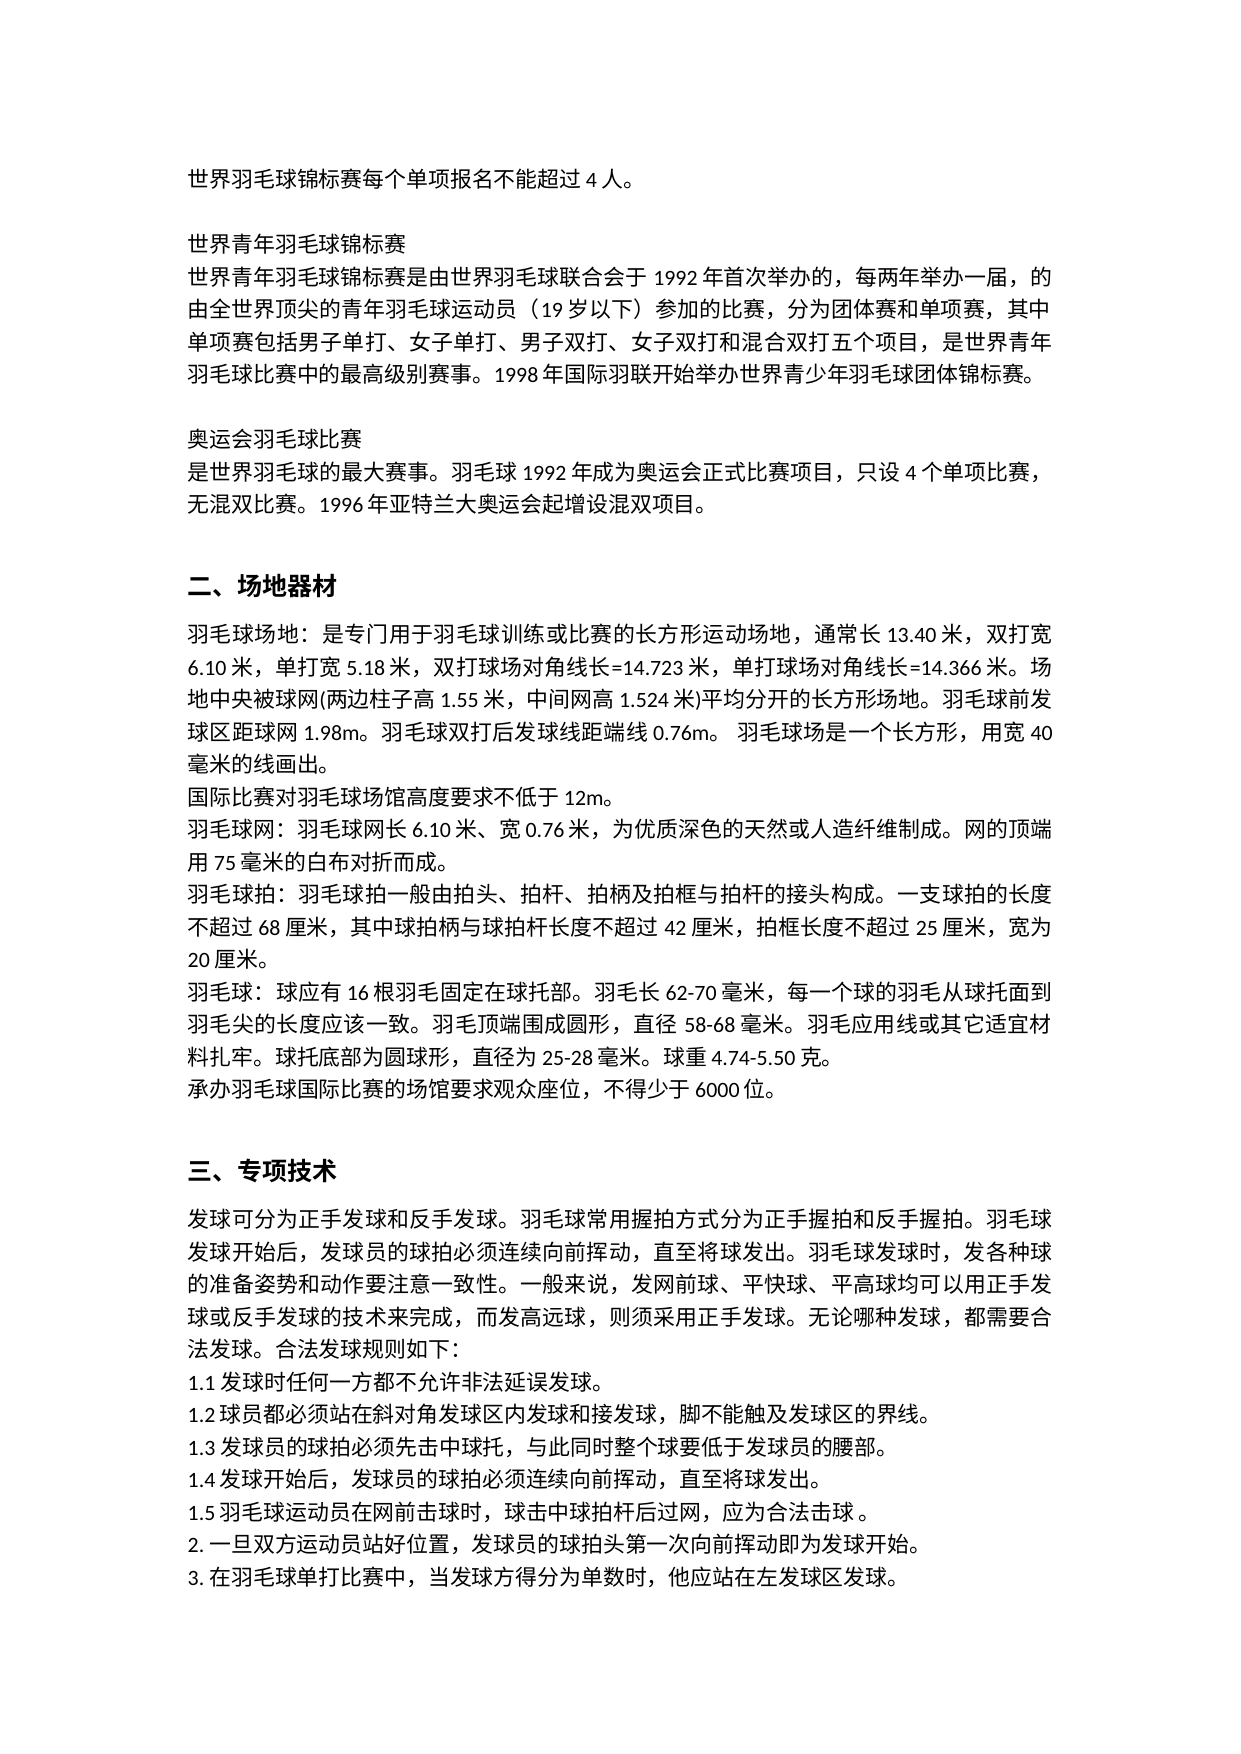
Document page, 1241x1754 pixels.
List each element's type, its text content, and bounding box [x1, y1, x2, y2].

text 1.1 发球时任何一方都不允许非法延误发球。 [187, 1364, 1053, 1397]
text 奥运会羽毛球比赛 [187, 422, 1053, 454]
text 羽毛球拍：羽毛球拍一般由拍头、拍杆、拍柄及拍框与拍杆的接头构成。一支球拍的长度不超过68厘米，其中球拍柄与球拍杆长度不超过42厘米，拍框长度不超过25厘米，宽为20厘米。 [187, 877, 1053, 974]
text 三、专项技术 [187, 1137, 1053, 1202]
text 2. 一旦双方运动员站好位置，发球员的球拍头第一次向前挥动即为发球开始。 [187, 1527, 1053, 1559]
text 世界青年羽毛球锦标赛是由世界羽毛球联合会于 1992年首次举办的，每两年举办一届，的由全世界顶尖的青年羽毛球运动员（19岁以下）参加的比赛，分为团体赛和单项赛，其中单项赛包括男子单打、女子单打、男子双打、女子双打和混合双打五个项目，是世界青年羽毛球比赛中的最高级别赛事。1998年国际羽联开始举办世界青少年羽毛球团体锦标赛。 [187, 259, 1053, 389]
text 羽毛球场地：是专门用于羽毛球训练或比赛的长方形运动场地，通常长13.40米，双打宽6.10米，单打宽5.18米，双打球场对角线长=14.723米，单打球场对角线长=14.366米。场地中央被球网(两边柱子高1.55米，中间网高1.524米)平均分开的长方形场地。羽毛球前发球区距球网1.98m。羽毛球双打后发球线距端线0.76m。 羽毛球场是一个长方形，用宽40毫米的线画出。 [187, 617, 1053, 779]
text 国际比赛对羽毛球场馆高度要求不低于12m。 [187, 779, 1053, 812]
text 世界青年羽毛球锦标赛 [187, 227, 1053, 259]
text 1.5羽毛球运动员在网前击球时，球击中球拍杆后过网，应为合法击球 。 [187, 1494, 1053, 1527]
text 3. 在羽毛球单打比赛中，当发球方得分为单数时，他应站在左发球区发球。 [187, 1559, 1053, 1592]
text 是世界羽毛球的最大赛事。羽毛球1992年成为奥运会正式比赛项目，只设4个单项比赛，无混双比赛。1996年亚特兰大奥运会起增设混双项目。 [187, 454, 1053, 519]
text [187, 162, 1053, 194]
text 羽毛球：球应有16根羽毛固定在球托部。羽毛长62-70毫米，每一个球的羽毛从球托面到羽毛尖的长度应该一致。羽毛顶端围成圆形，直径58-68毫米。羽毛应用线或其它适宜材料扎牢。球托底部为圆球形，直径为25-28毫米。球重4.74-5.50克。 [187, 974, 1053, 1072]
text 承办羽毛球国际比赛的场馆要求观众座位，不得少于6000位。 [187, 1072, 1053, 1104]
text 1.3 发球员的球拍必须先击中球托，与此同时整个球要低于发球员的腰部。 [187, 1429, 1053, 1462]
text 1.2球员都必须站在斜对角发球区内发球和接发球，脚不能触及发球区的界线。 [187, 1397, 1053, 1429]
text 1.4发球开始后，发球员的球拍必须连续向前挥动，直至将球发出。 [187, 1462, 1053, 1494]
text 发球可分为正手发球和反手发球。羽毛球常用握拍方式分为正手握拍和反手握拍。羽毛球发球开始后，发球员的球拍必须连续向前挥动，直至将球发出。羽毛球发球时，发各种球的准备姿势和动作要注意一致性。一般来说，发网前球、平快球、平高球均可以用正手发球或反手发球的技术来完成，而发高远球，则须采用正手发球。无论哪种发球，都需要合法发球。合法发球规则如下： [187, 1202, 1053, 1364]
text 二、场地器材 [187, 552, 1053, 617]
text 羽毛球网：羽毛球网长6.10米、宽0.76米，为优质深色的天然或人造纤维制成。网的顶端用75毫米的白布对折而成。 [187, 812, 1053, 877]
